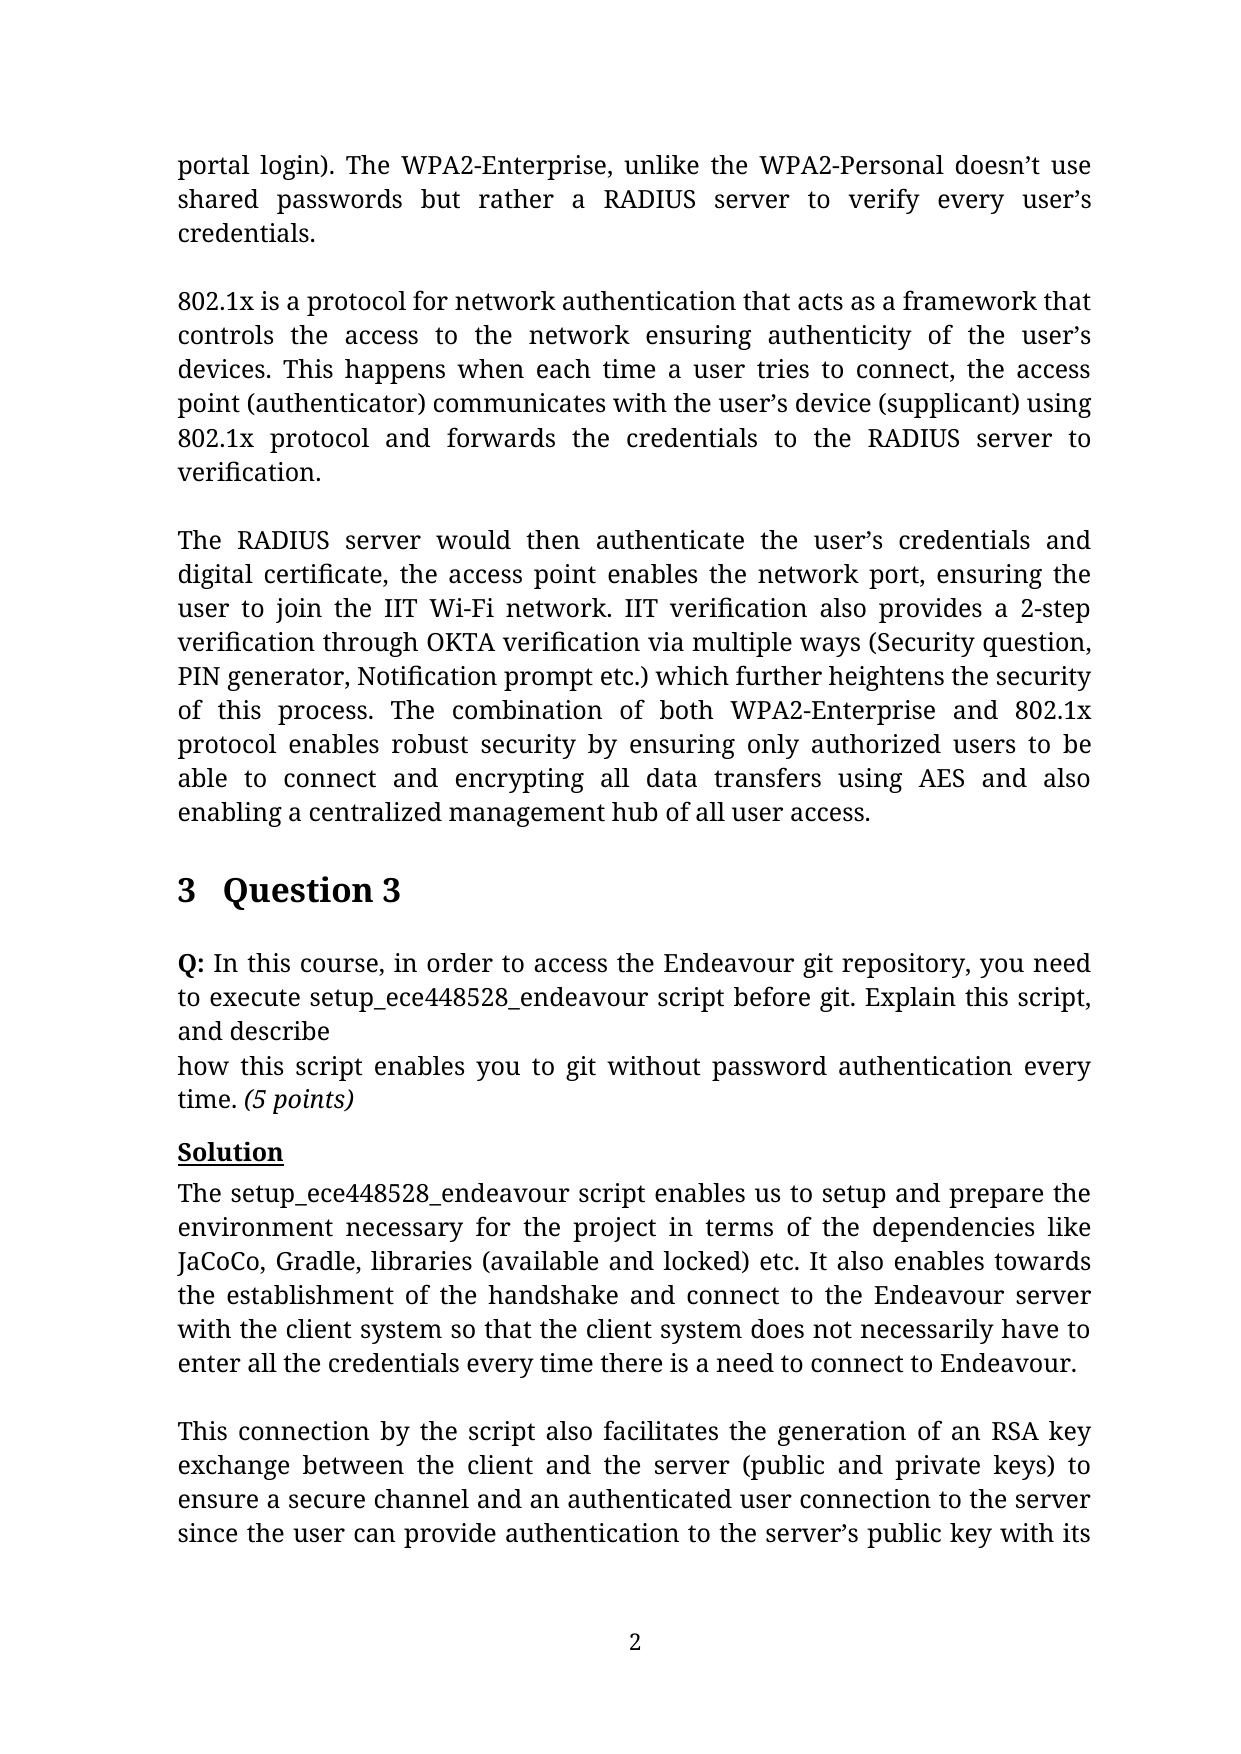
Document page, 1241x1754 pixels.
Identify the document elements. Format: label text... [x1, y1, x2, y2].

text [177, 148, 1092, 250]
text The setup_ece448528_endeavour script enables us to setup and prepare the environment necessary for the project in terms of the dependencies like JaCoCo, Gradle, libraries (available and locked) etc. It also enables towards the establishment of the handshake and connect to the Endeavour server with the client system so that the client system does not necessarily have to enter all the credentials every time there is a need to connect to Endeavour. [177, 1175, 1092, 1380]
text 802.1x is a protocol for network authentication that acts as a framework that controls the access to the network ensuring authenticity of the user’s devices. This happens when each time a user tries to connect, the access point (authenticator) communicates with the user’s device (supplicant) using 802.1x protocol and forwards the credentials to the RADIUS server to verification. [177, 284, 1092, 488]
subtitle Solution [177, 1135, 1092, 1169]
text The RADIUS server would then authenticate the user’s credentials and digital certificate, the access point enables the network port, ensuring the user to join the IIT Wi-Fi network. IIT verification also provides a 2-step verification through OKTA verification via multiple ways (Security question, PIN generator, Notification prompt etc.) which further heightens the security of this process. The combination of both WPA2-Enterprise and 802.1x protocol enables robust security by ensuring only authorized users to be able to connect and encrypting all data transfers using AES and also enabling a centralized management hub of all user access. [177, 522, 1092, 829]
text how this script enables you to git without password authentication every time. (5 points) [177, 1048, 1092, 1116]
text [177, 1414, 1092, 1550]
text Q: In this course, in order to access the Endeavour git repository, you need to execute setup_ece448528_endeavour script before git. Explain this script, and describe [177, 946, 1092, 1048]
subtitle Question 3 [177, 866, 1092, 912]
